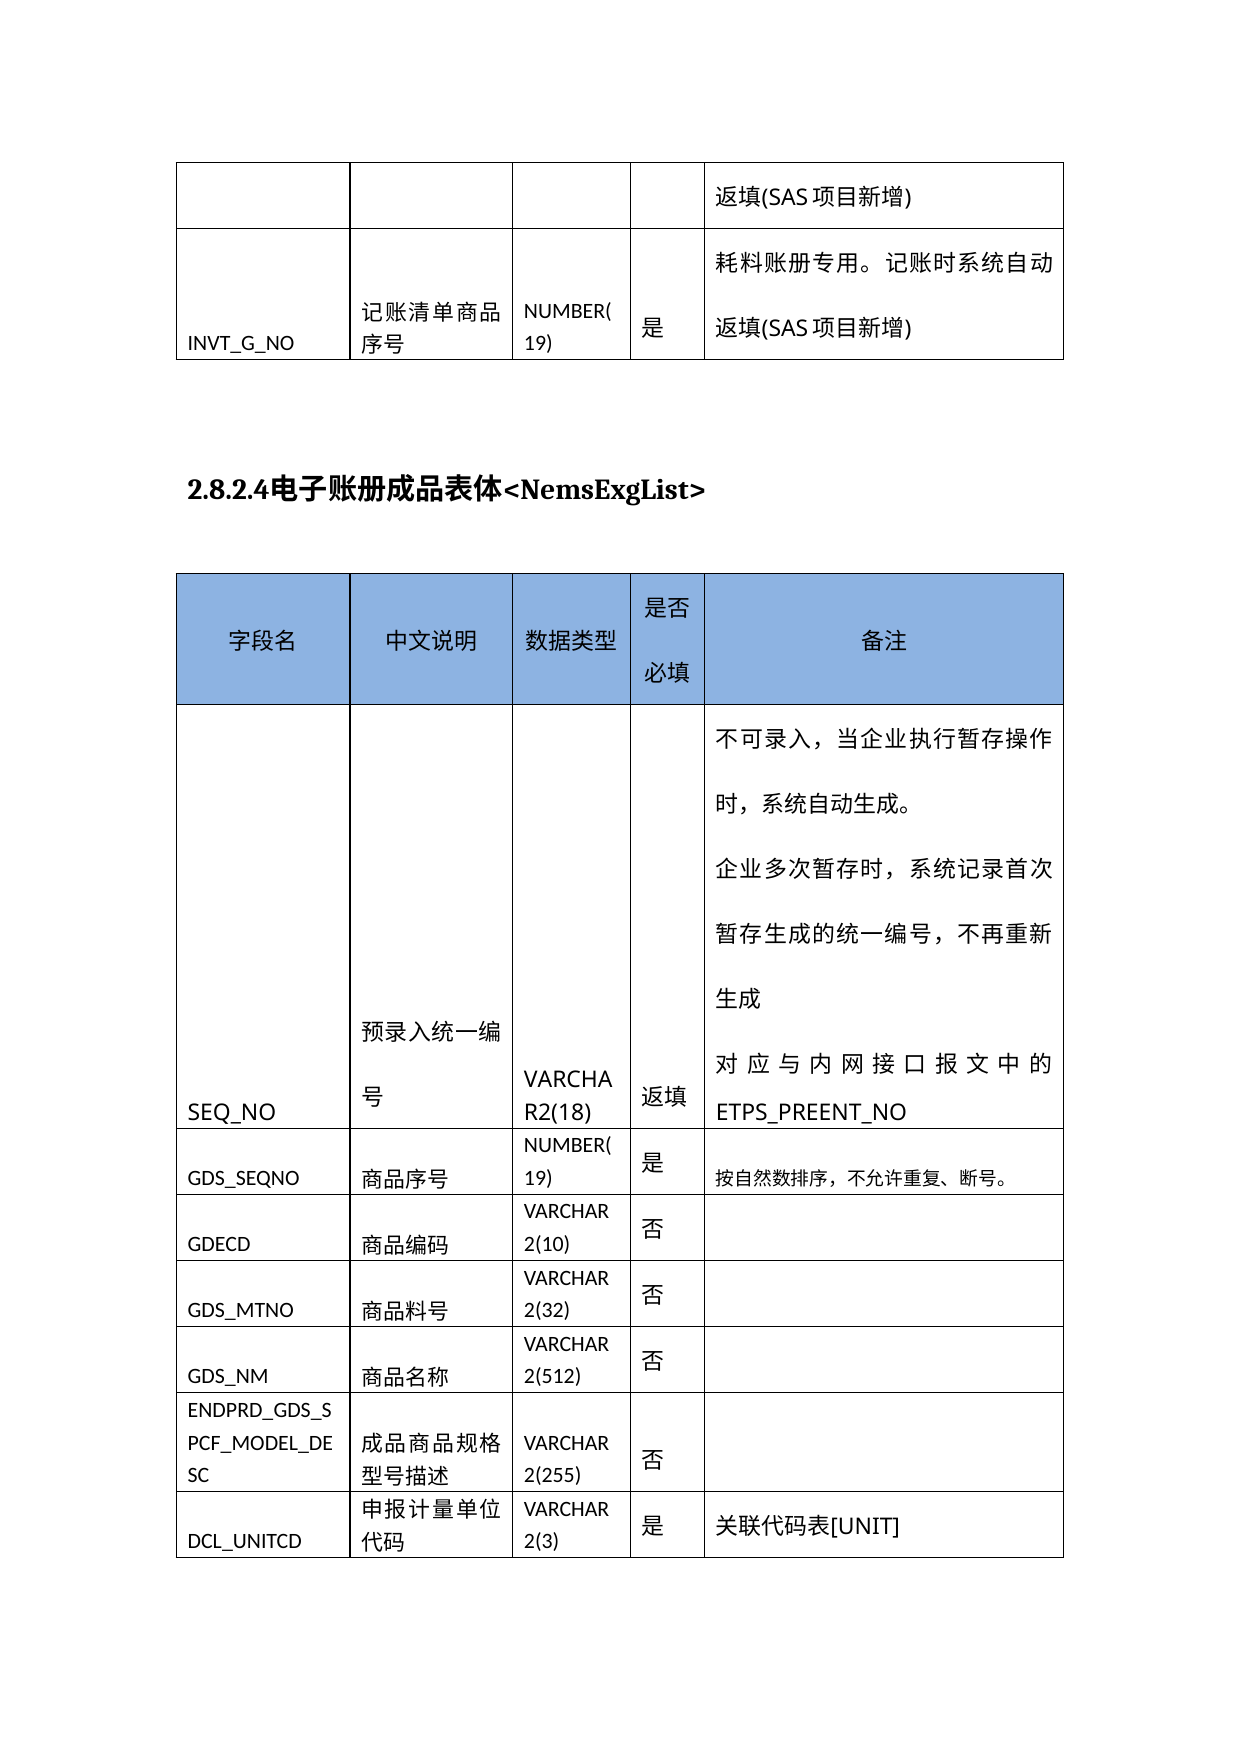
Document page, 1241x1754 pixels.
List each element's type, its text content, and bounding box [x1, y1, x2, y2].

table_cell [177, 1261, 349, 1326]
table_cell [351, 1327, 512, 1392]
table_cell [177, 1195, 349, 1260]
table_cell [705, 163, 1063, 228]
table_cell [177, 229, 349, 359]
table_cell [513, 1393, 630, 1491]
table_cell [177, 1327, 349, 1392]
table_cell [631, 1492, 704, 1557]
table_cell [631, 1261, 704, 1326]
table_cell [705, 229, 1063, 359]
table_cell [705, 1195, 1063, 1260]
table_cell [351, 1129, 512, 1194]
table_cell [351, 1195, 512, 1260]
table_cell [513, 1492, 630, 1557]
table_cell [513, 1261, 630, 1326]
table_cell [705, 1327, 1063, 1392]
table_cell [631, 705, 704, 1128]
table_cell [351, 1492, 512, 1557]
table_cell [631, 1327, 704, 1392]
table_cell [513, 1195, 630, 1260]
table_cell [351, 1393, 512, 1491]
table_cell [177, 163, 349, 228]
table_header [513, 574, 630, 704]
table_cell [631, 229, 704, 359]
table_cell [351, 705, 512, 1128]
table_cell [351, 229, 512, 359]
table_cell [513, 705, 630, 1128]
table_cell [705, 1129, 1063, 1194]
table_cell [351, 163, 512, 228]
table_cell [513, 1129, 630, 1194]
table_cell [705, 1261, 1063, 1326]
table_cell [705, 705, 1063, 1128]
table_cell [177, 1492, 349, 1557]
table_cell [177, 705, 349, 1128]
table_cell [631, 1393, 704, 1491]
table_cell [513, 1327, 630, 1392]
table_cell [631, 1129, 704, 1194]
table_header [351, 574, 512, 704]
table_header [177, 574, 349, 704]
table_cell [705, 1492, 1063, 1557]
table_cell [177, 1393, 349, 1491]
subtitle 电子账册成品表体<NemsExgList> [187, 454, 1053, 519]
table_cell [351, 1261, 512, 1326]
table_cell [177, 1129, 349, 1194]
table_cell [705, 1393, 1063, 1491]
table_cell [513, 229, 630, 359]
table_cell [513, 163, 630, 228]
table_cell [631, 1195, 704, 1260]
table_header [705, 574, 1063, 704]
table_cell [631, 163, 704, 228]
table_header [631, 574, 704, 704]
